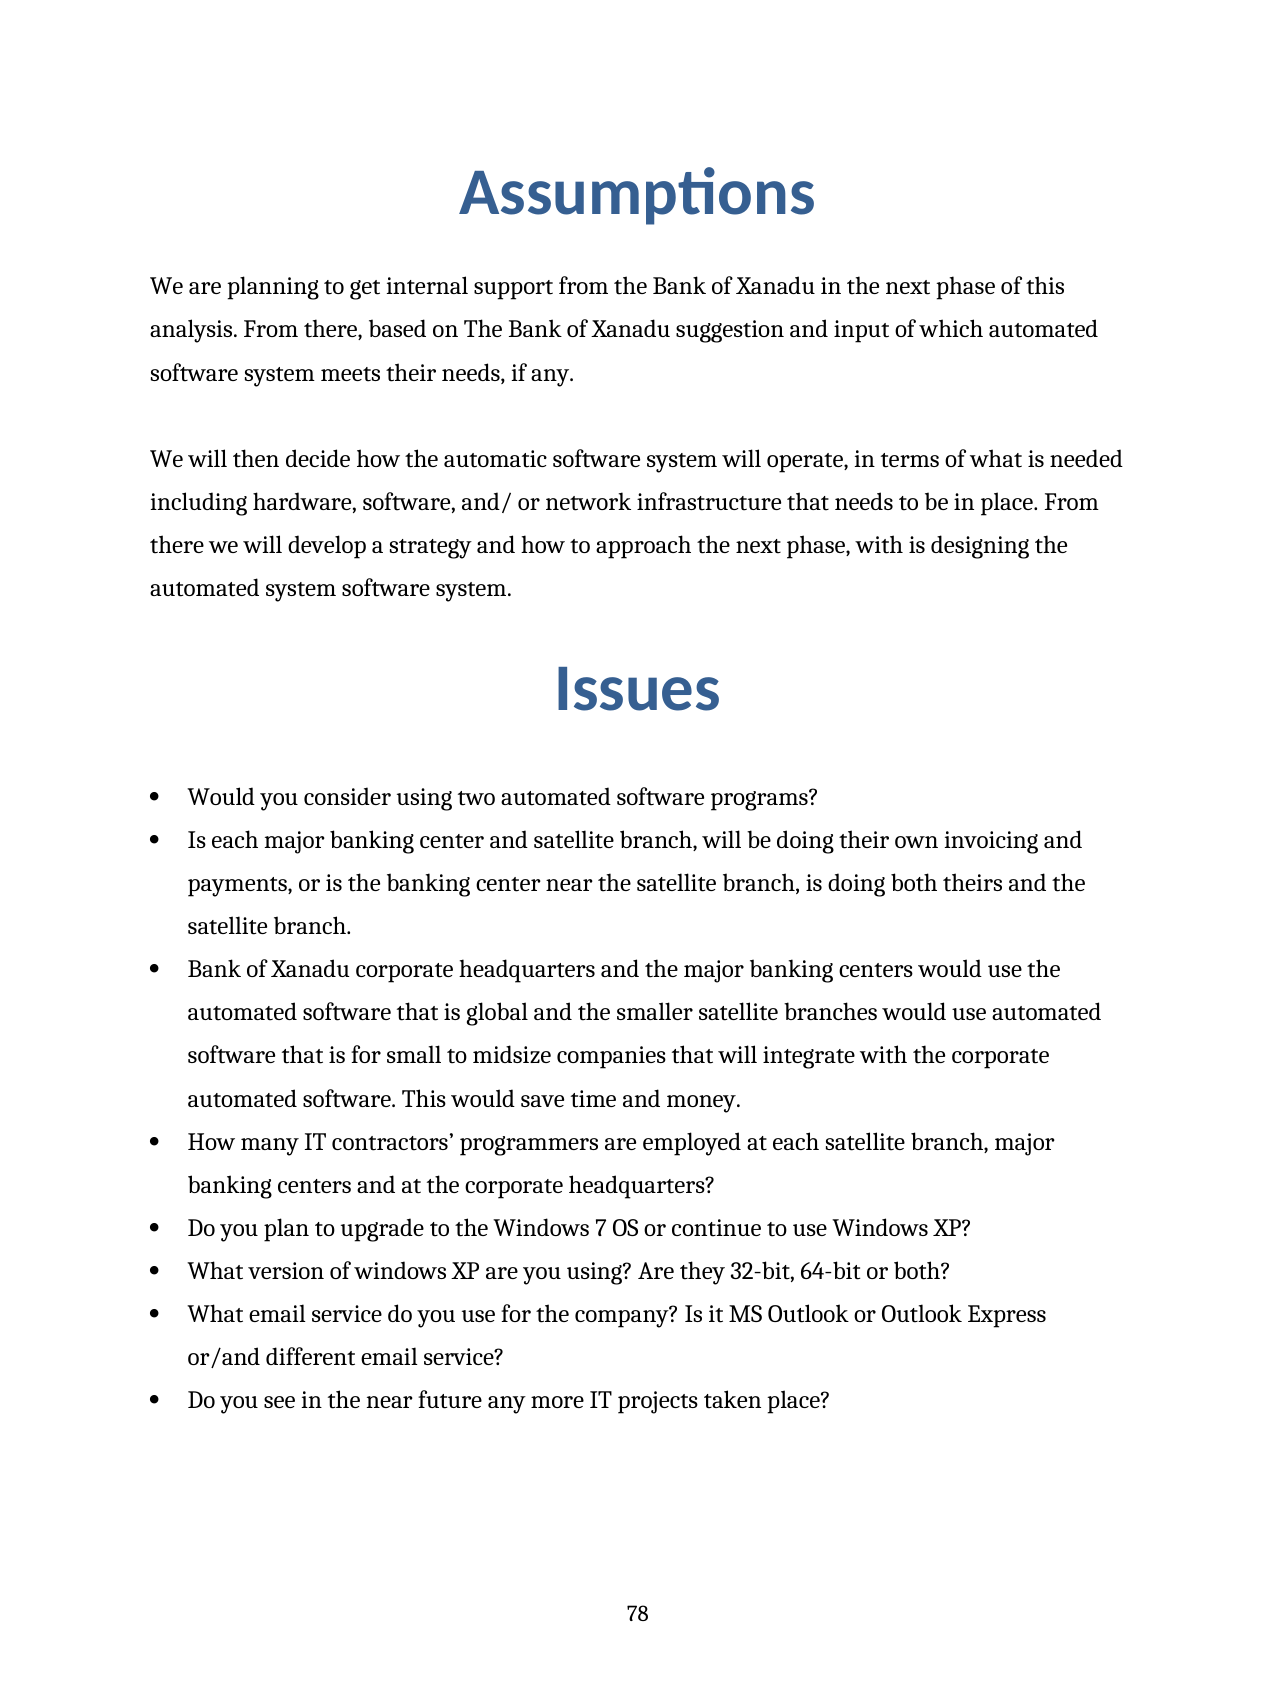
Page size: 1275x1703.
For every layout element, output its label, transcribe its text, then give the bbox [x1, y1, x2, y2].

subtitle Assumptions [150, 150, 1125, 231]
list What version of windows XP are you using? Are they 32-bit, 64-bit or both? [150, 1257, 1125, 1286]
text We are planning to get internal support from the Bank of Xanadu in the next phase of this analysis. From there, based on The Bank of Xanadu suggestion and input of which automated software system meets their needs, if any. [150, 272, 1125, 387]
list Do you see in the near future any more IT projects taken place? [150, 1386, 1125, 1415]
list Would you consider using two automated software programs? [150, 783, 1125, 811]
list How many IT contractors’ programmers are employed at each satellite branch, major banking centers and at the corporate headquarters? [150, 1128, 1125, 1199]
list What email service do you use for the company? Is it MS Outlook or Outlook Express or/and different email service? [150, 1300, 1125, 1372]
text We will then decide how the automatic software system will operate, in terms of what is needed including hardware, software, and/ or network infrastructure that needs to be in place. From there we will develop a strategy and how to approach the next phase, with is designing the automated system software system. [150, 445, 1125, 603]
subtitle Issues [150, 646, 1125, 727]
list Is each major banking center and satellite branch, will be doing their own invoicing and payments, or is the banking center near the satellite branch, is doing both theirs and the satellite branch. [150, 826, 1125, 941]
list Bank of Xanadu corporate headquarters and the major banking centers would use the automated software that is global and the smaller satellite branches would use automated software that is for small to midsize companies that will integrate with the corporate automated software. This would save time and money. [150, 955, 1125, 1113]
list Do you plan to upgrade to the Windows 7 OS or continue to use Windows XP? [150, 1214, 1125, 1243]
